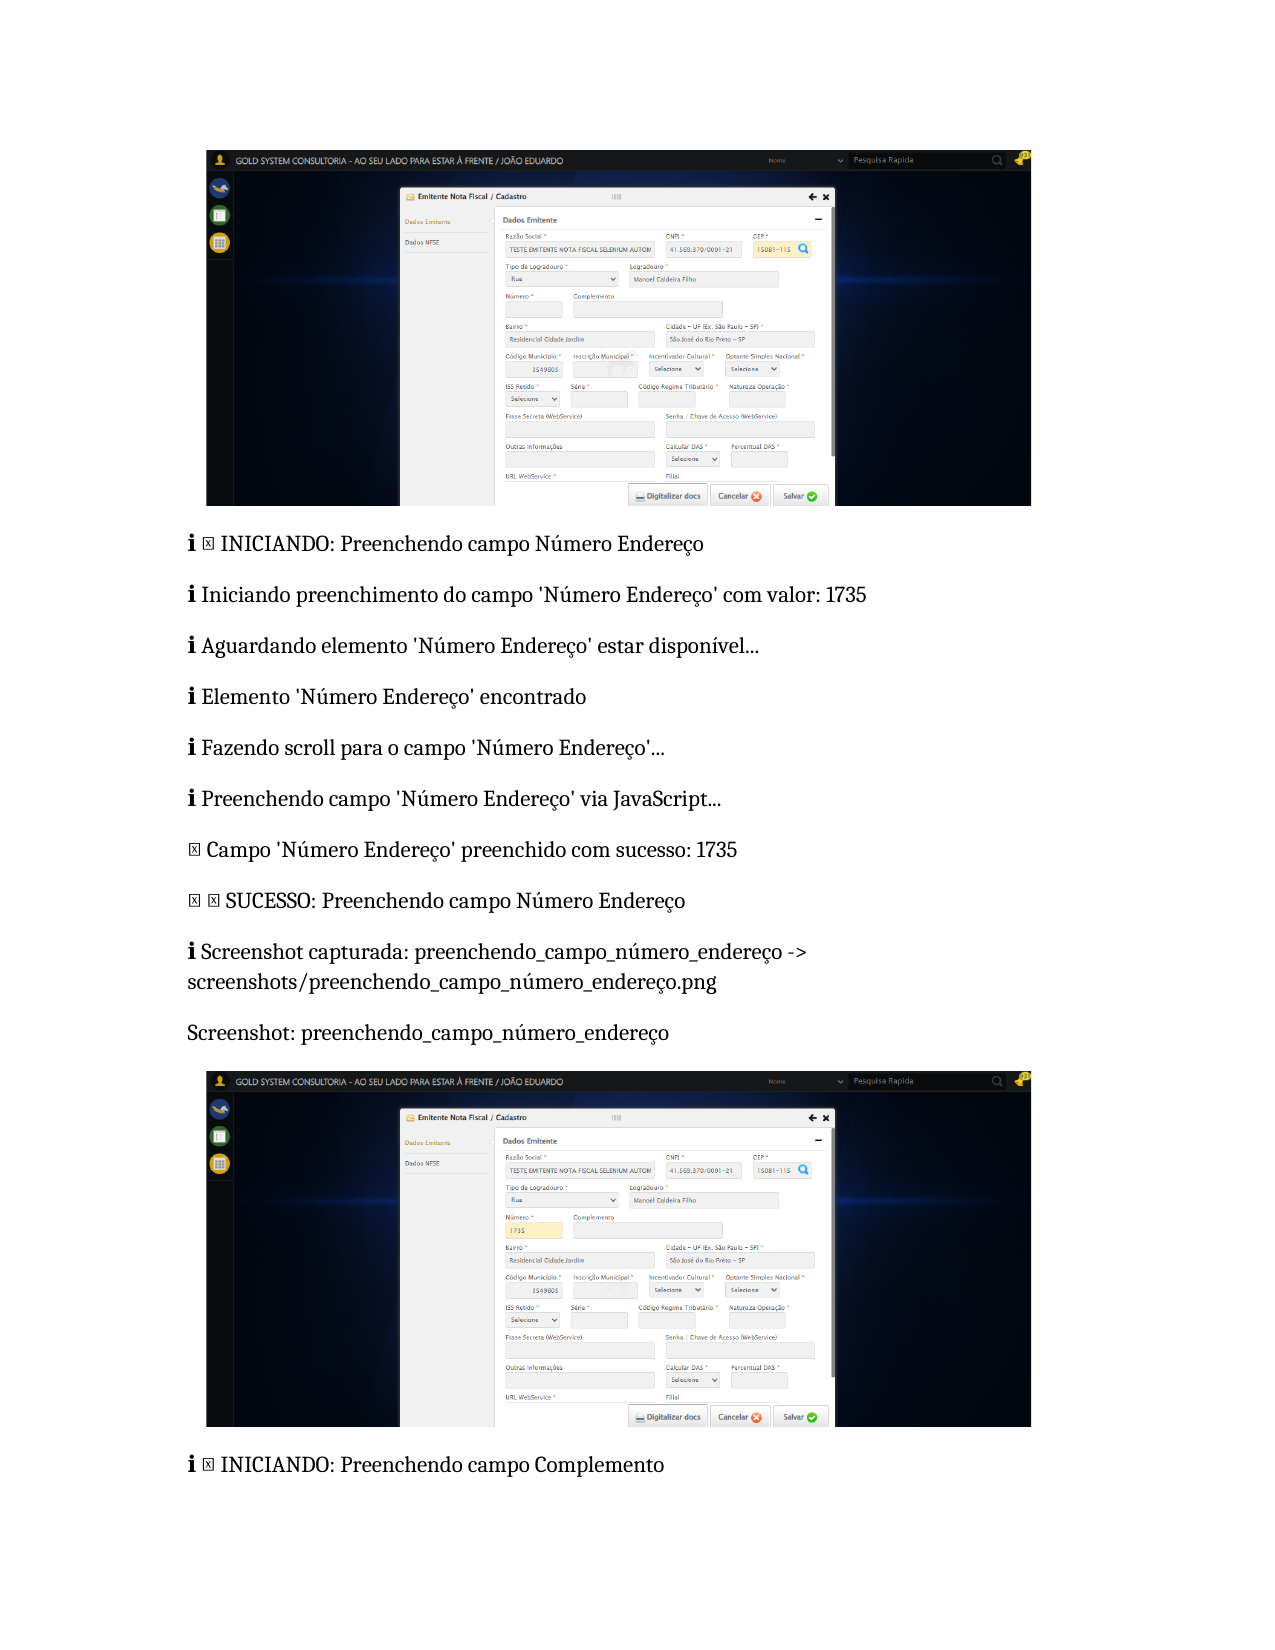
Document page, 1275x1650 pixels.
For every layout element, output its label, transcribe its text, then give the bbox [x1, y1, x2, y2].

text ℹ️ Iniciando preenchimento do campo 'Número Endereço' com valor: 1735 [187, 581, 1087, 608]
text ℹ️ Screenshot capturada: preenchendo_campo_número_endereço -> screenshots/preenchendo_campo_número_endereço.png [187, 939, 1087, 995]
text ℹ️ Elemento 'Número Endereço' encontrado [187, 683, 1087, 710]
text ℹ️ 🔄 INICIANDO: Preenchendo campo Complemento [187, 1451, 1087, 1478]
picture [206, 150, 1032, 506]
text ✅ ✅ SUCESSO: Preenchendo campo Número Endereço [187, 888, 1087, 914]
text ℹ️ Preenchendo campo 'Número Endereço' via JavaScript... [187, 786, 1087, 812]
text ✅ Campo 'Número Endereço' preenchido com sucesso: 1735 [187, 837, 1087, 863]
text ℹ️ Fazendo scroll para o campo 'Número Endereço'... [187, 734, 1087, 761]
text Screenshot: preenchendo_campo_número_endereço [187, 1020, 1087, 1046]
text ℹ️ Aguardando elemento 'Número Endereço' estar disponível... [187, 632, 1087, 659]
picture [206, 1071, 1032, 1427]
text ℹ️ 🔄 INICIANDO: Preenchendo campo Número Endereço [187, 530, 1087, 557]
